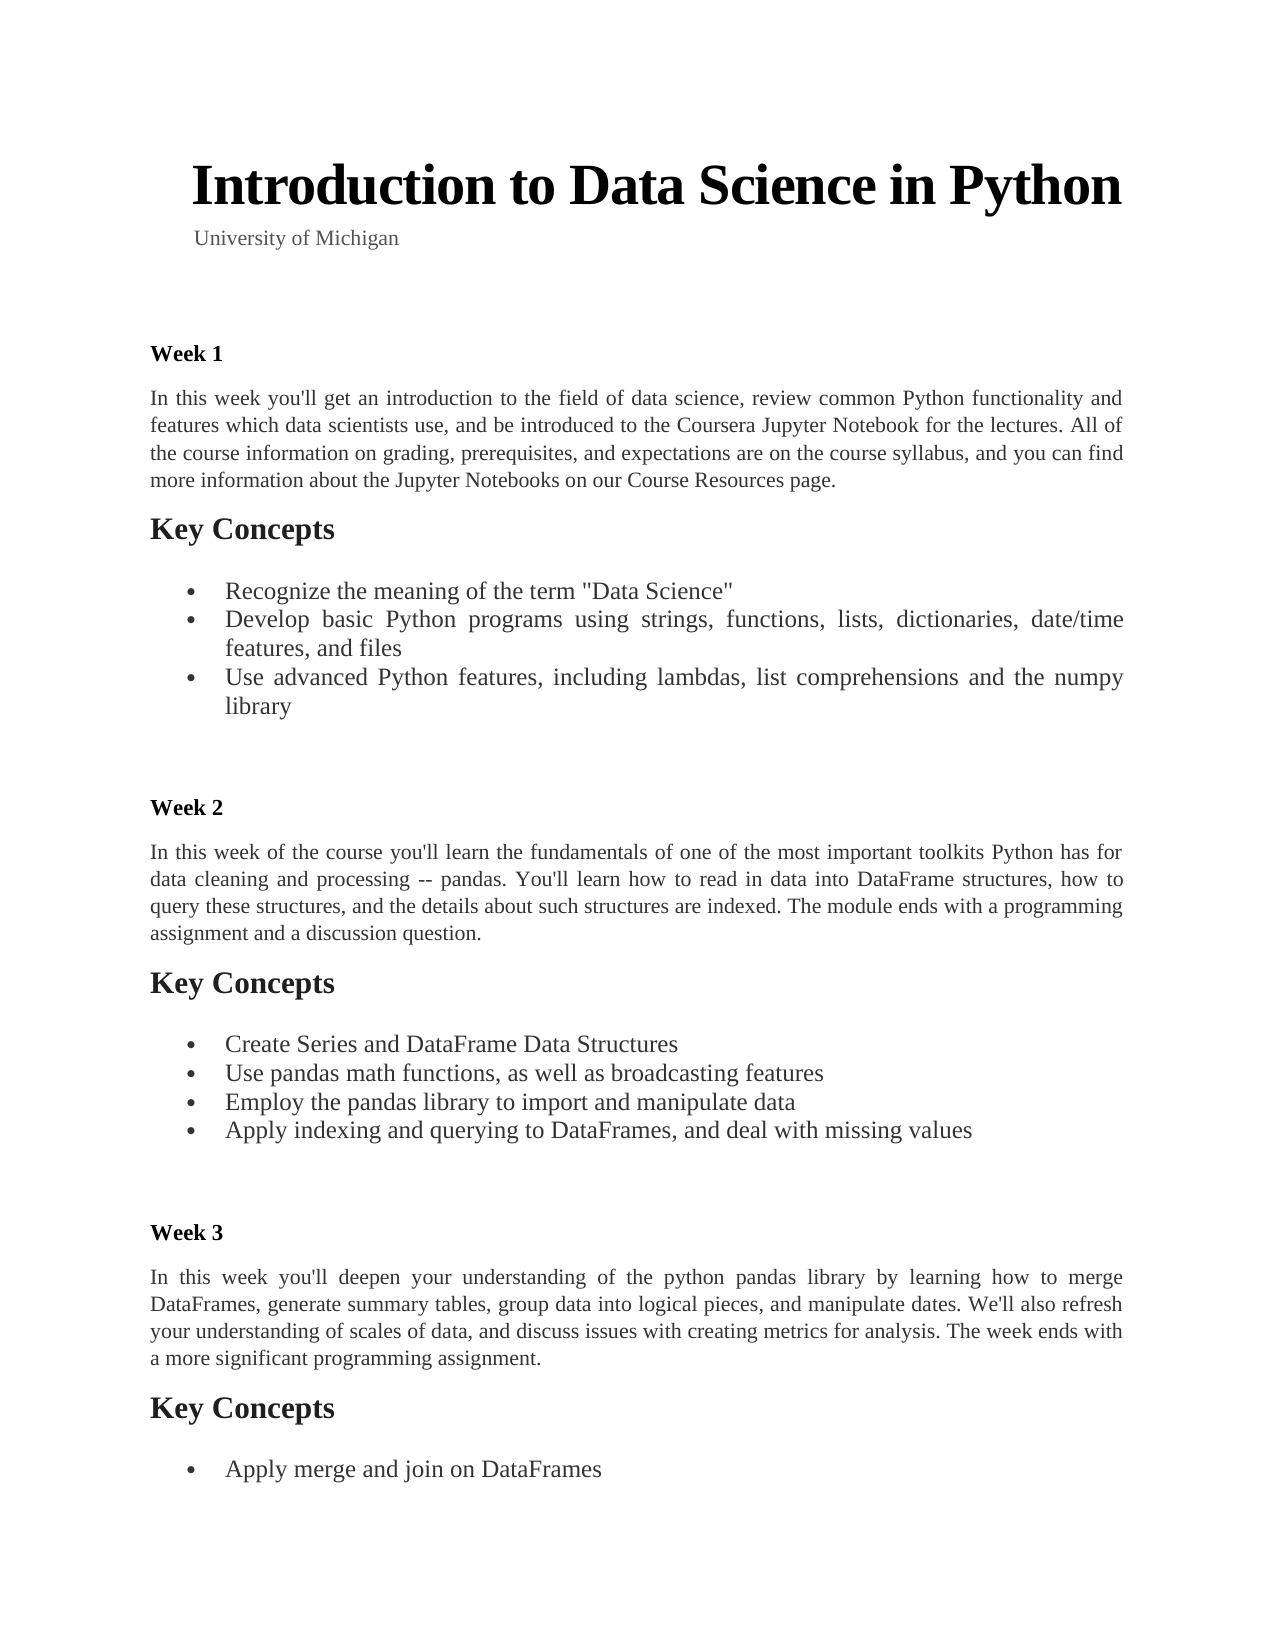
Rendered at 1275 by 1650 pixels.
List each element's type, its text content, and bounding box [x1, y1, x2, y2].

list Apply merge and join on DataFrames [187, 1454, 1125, 1483]
list Apply indexing and querying to DataFrames, and deal with missing values [187, 1116, 1125, 1144]
text In this week you'll deepen your understanding of the python pandas library by learning how to merge DataFrames, generate summary tables, group data into logical pieces, and manipulate dates. We'll also refresh your understanding of scales of data, and discuss issues with creating metrics for analysis. The week ends with a more significant programming assignment. [150, 1343, 1125, 1371]
list Develop basic Python programs using strings, functions, lists, dictionaries, date/time features, and files [187, 604, 1125, 662]
list Use advanced Python features, including lambdas, list comprehensions and the numpy library [187, 662, 1125, 719]
list Use pandas math functions, as well as broadcasting features [187, 1058, 1125, 1087]
text Week 1 [150, 340, 1125, 366]
title Introduction to Data Science in Python [150, 150, 1125, 217]
text Week 3 [150, 1219, 1125, 1245]
text In this week of the course you'll learn the fundamentals of one of the most important toolkits Python has for data cleaning and processing -- pandas. You'll learn how to read in data into DataFrame structures, how to query these structures, and the details about such structures are indexed. The module ends with a programming assignment and a discussion question. [150, 918, 1125, 946]
list Employ the pandas library to import and manipulate data [187, 1087, 1125, 1116]
text Key Concepts [150, 511, 1125, 547]
list Create Series and DataFrame Data Structures [187, 1029, 1125, 1058]
list Recognize the meaning of the term "Data Science" [187, 576, 1125, 604]
text In this week you'll get an introduction to the field of data science, review common Python functionality and features which data scientists use, and be introduced to the Coursera Jupyter Notebook for the lectures. All of the course information on grading, prerequisites, and expectations are on the course syllabus, and you can find more information about the Jupyter Notebooks on our Course Resources page. [150, 465, 1125, 492]
text University of Michigan [150, 217, 1125, 250]
text Key Concepts [150, 964, 1125, 1000]
text Key Concepts [150, 1389, 1125, 1425]
text Week 2 [150, 794, 1125, 820]
